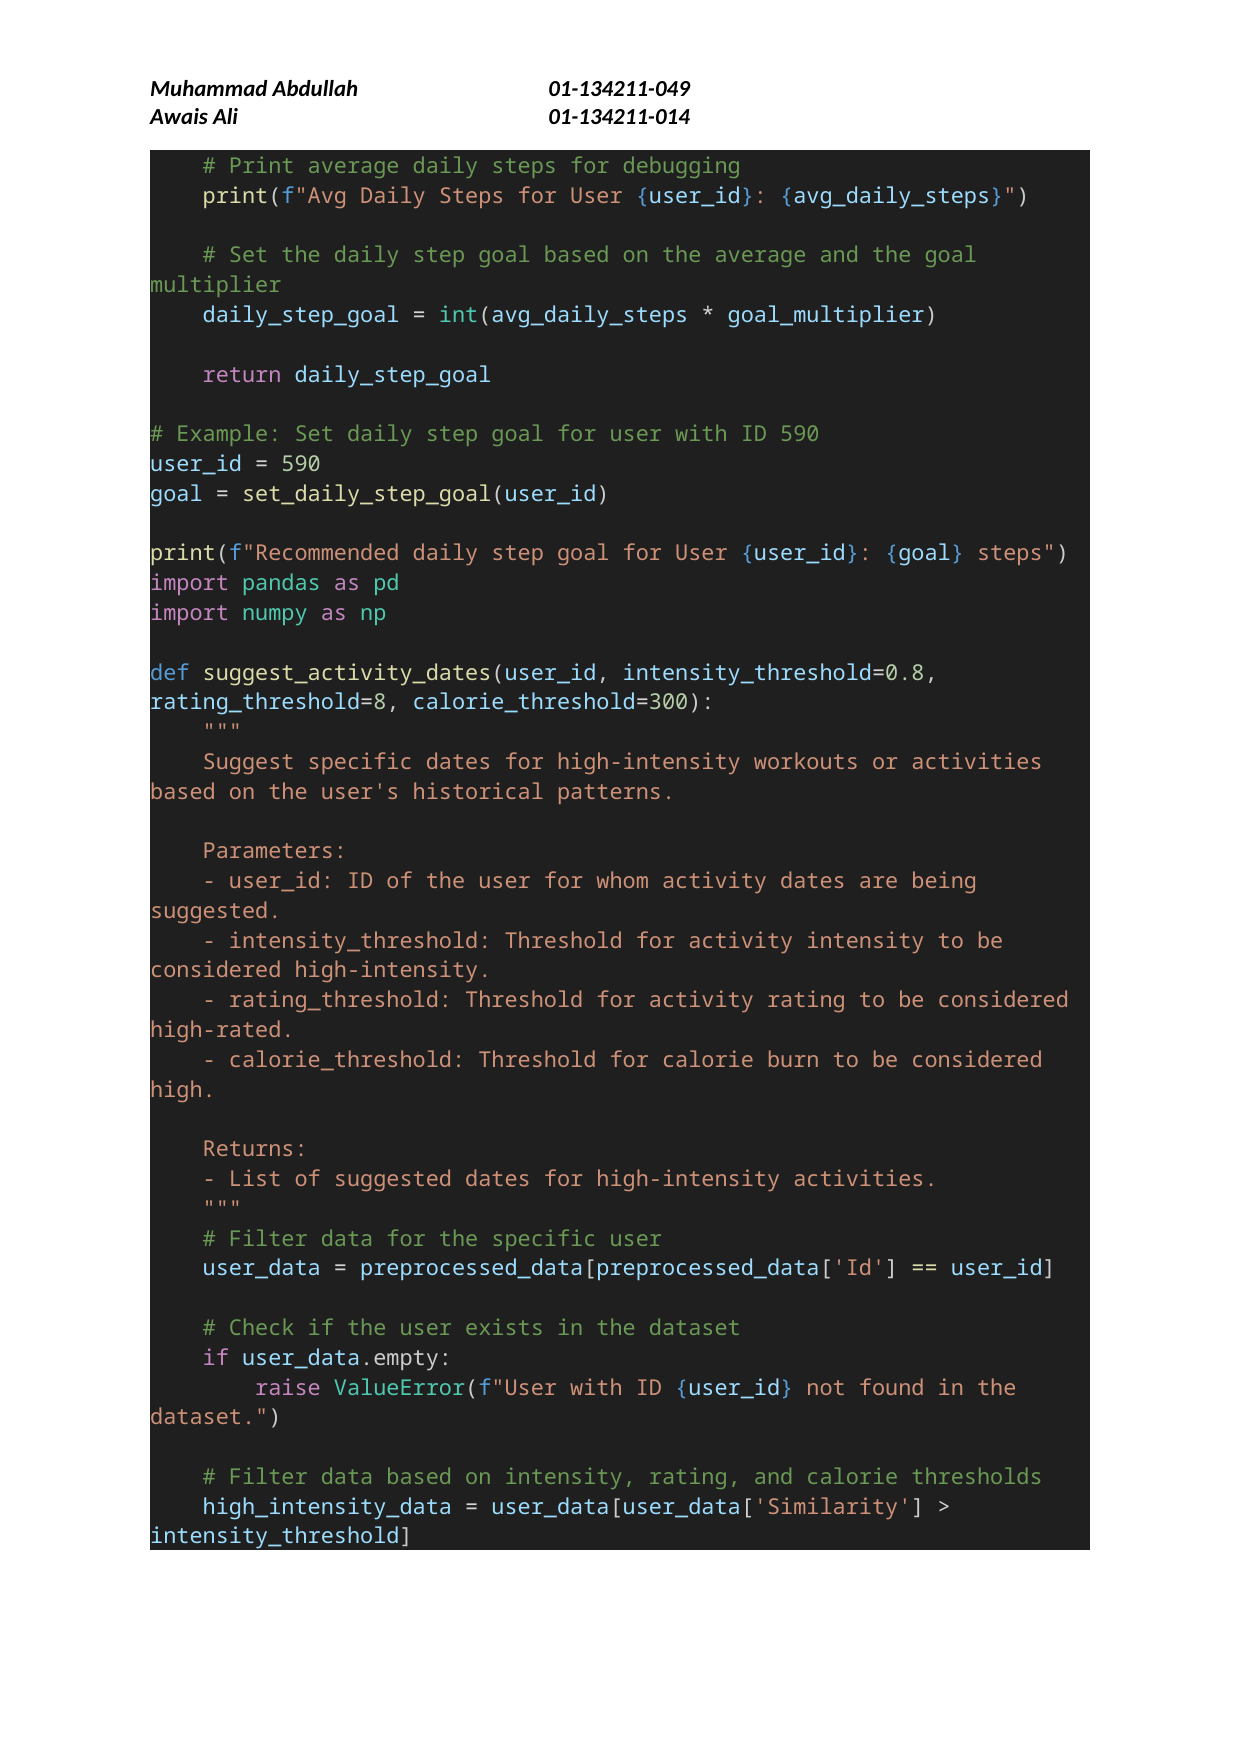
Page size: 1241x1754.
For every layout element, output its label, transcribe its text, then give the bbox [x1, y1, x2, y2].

text raise ValueError(f"User with ID {user_id} not found in the dataset.") [150, 1371, 1090, 1431]
text def suggest_activity_dates(user_id, intensity_threshold=0.8, rating_threshold=8, calorie_threshold=300): [150, 656, 1090, 716]
text """ [150, 716, 1090, 746]
text """ [150, 1193, 1090, 1222]
text user_data = preprocessed_data[preprocessed_data['Id'] == user_id] [150, 1252, 1090, 1282]
text Parameters: [150, 835, 1090, 865]
text - calorie_threshold: Threshold for calorie burn to be considered high. [150, 1044, 1090, 1103]
text # Filter data for the specific user [150, 1222, 1090, 1252]
text import numpy as np [150, 597, 1090, 627]
text high_intensity_data = user_data[user_data['Similarity'] > intensity_threshold] [150, 1491, 1090, 1550]
text # Example: Set daily step goal for user with ID 590 [150, 418, 1090, 448]
text user_id = 590 [150, 448, 1090, 478]
text return daily_step_goal [150, 358, 1090, 388]
text print(f"Avg Daily Steps for User {user_id}: {avg_daily_steps}") [150, 180, 1090, 209]
text - intensity_threshold: Threshold for activity intensity to be considered high-intensity. [150, 924, 1090, 984]
text import pandas as pd [150, 567, 1090, 597]
text daily_step_goal = int(avg_daily_steps * goal_multiplier) [150, 299, 1090, 329]
text if user_data.empty: [150, 1342, 1090, 1371]
text # Filter data based on intensity, rating, and calorie thresholds [150, 1461, 1090, 1491]
text print(f"Recommended daily step goal for User {user_id}: {goal} steps") [150, 537, 1090, 567]
text - rating_threshold: Threshold for activity rating to be considered high-rated. [150, 984, 1090, 1044]
text - user_id: ID of the user for whom activity dates are being suggested. [150, 865, 1090, 924]
text # Print average daily steps for debugging [150, 150, 1090, 180]
text - List of suggested dates for high-intensity activities. [150, 1163, 1090, 1193]
text # Check if the user exists in the dataset [150, 1312, 1090, 1342]
text Suggest specific dates for high-intensity workouts or activities based on the user's historical patterns. [150, 746, 1090, 805]
text Returns: [150, 1133, 1090, 1163]
text # Set the daily step goal based on the average and the goal multiplier [150, 239, 1090, 299]
text goal = set_daily_step_goal(user_id) [150, 478, 1090, 507]
